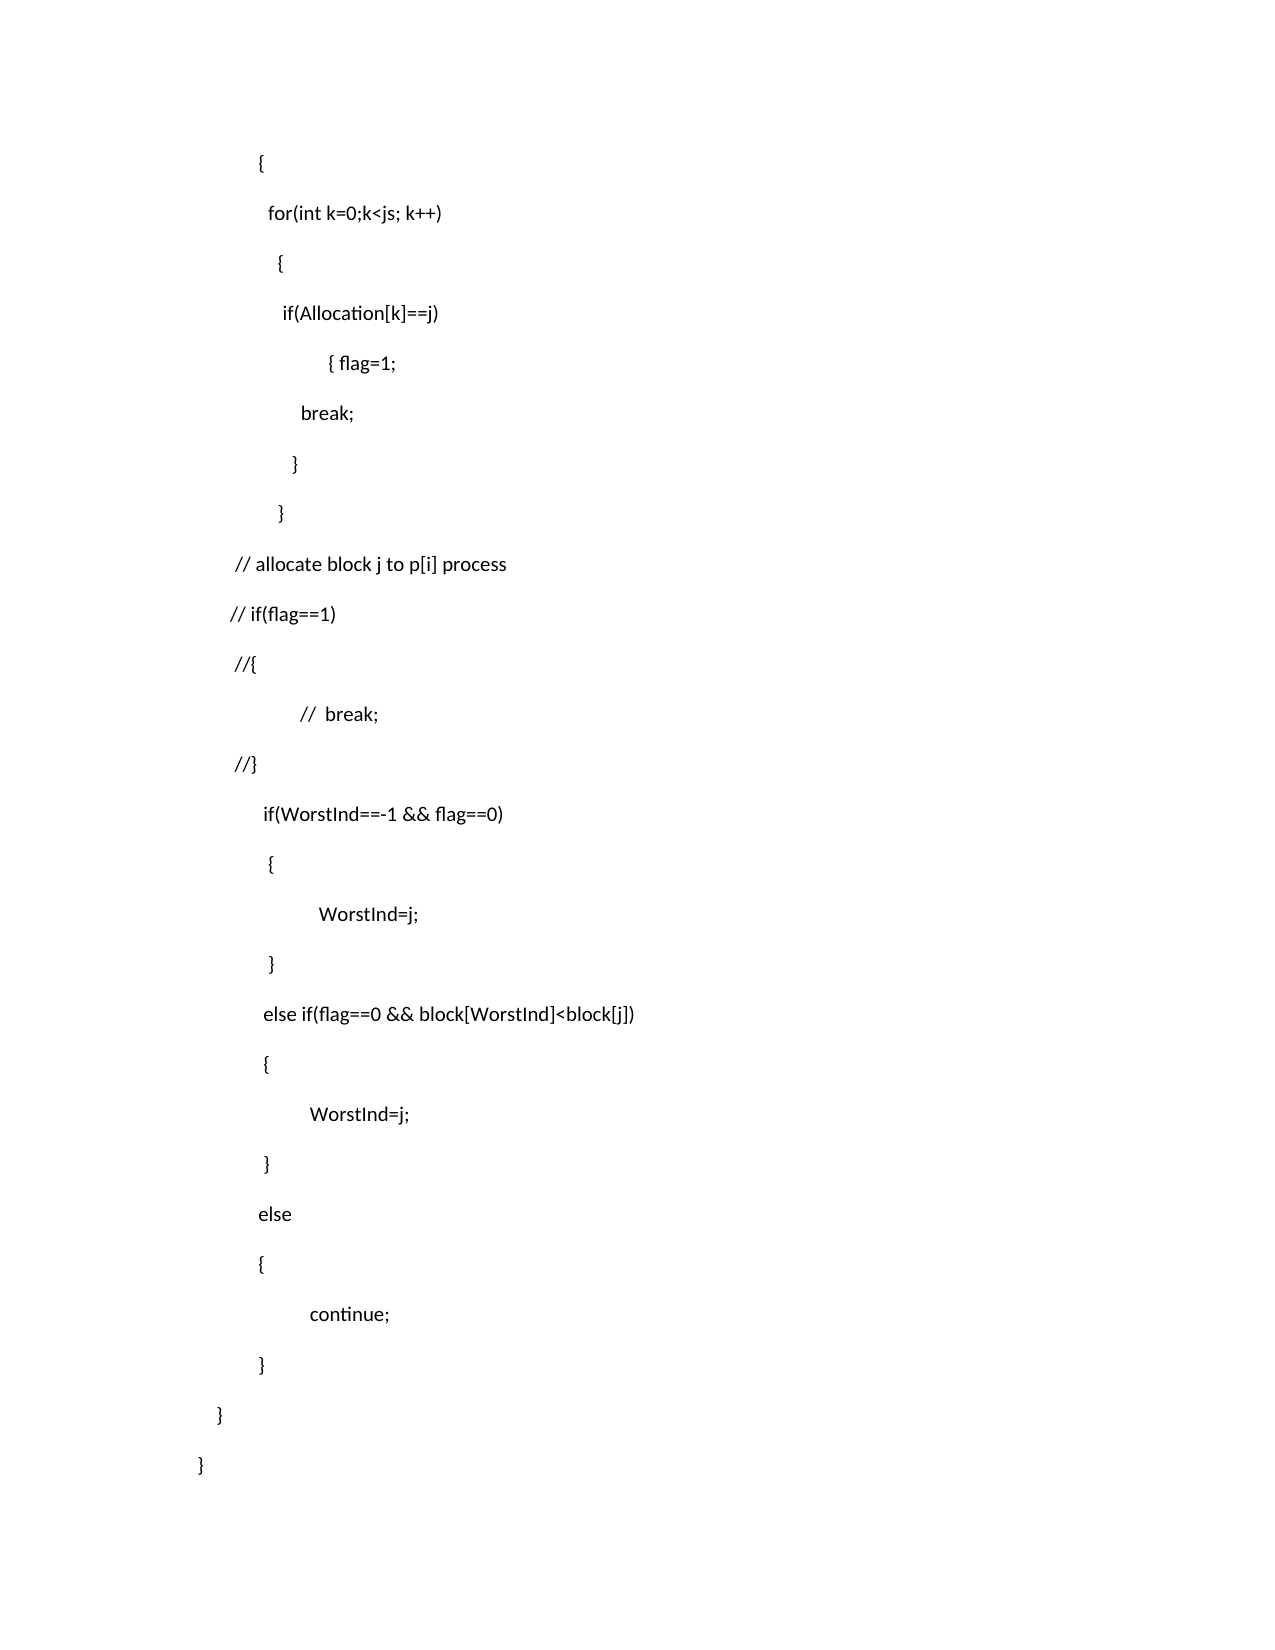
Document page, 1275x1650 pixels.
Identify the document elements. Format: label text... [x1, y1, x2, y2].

text { flag=1; break; [301, 350, 398, 426]
text //} [234, 751, 1096, 776]
text { [263, 1051, 1096, 1077]
text { [258, 1252, 1096, 1277]
text // allocate block j to p[i] process [235, 551, 1096, 576]
text if(WorstInd==-1 && flag==0) [263, 801, 1096, 826]
text WorstInd=j; [319, 901, 1096, 927]
text } [291, 451, 1096, 476]
text for(int k=0;k<js; k++) [268, 200, 1096, 226]
text if(Allocation[k]==j) [282, 300, 1096, 326]
text { [277, 250, 1096, 276]
text continue; [309, 1302, 1096, 1327]
text { [268, 851, 1096, 876]
text } [258, 1352, 1096, 1377]
text } [263, 1151, 1096, 1177]
text } [268, 951, 1096, 977]
text } [277, 501, 1096, 526]
text // if(flag==1) [230, 601, 1096, 626]
text } [216, 1402, 1096, 1427]
text else [258, 1202, 1096, 1227]
text } [197, 1452, 1096, 1477]
text WorstInd=j; [309, 1101, 1096, 1127]
text else if(flag==0 && block[WorstInd]<block[j]) [263, 1001, 1096, 1027]
text { [258, 150, 1096, 176]
text //{ [234, 651, 1096, 676]
text // break; [300, 701, 1096, 726]
